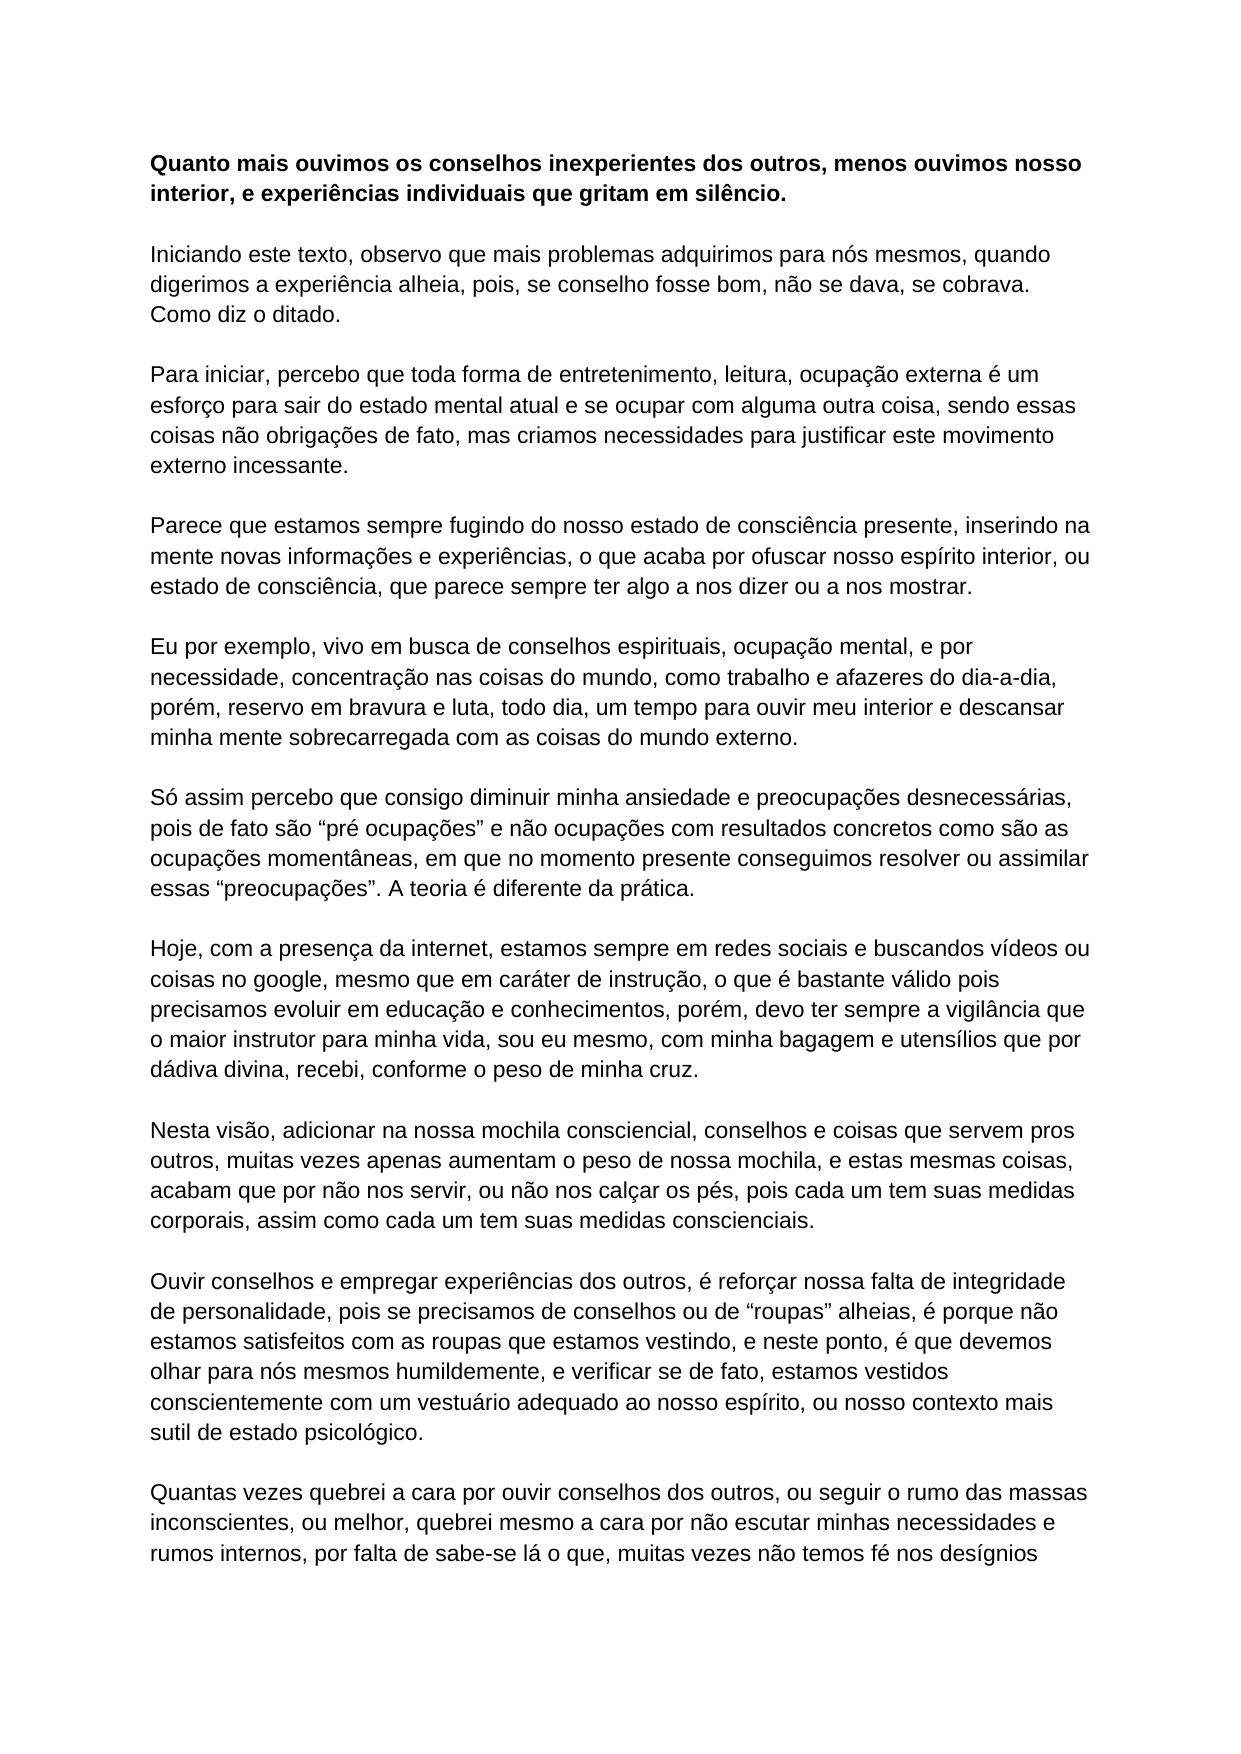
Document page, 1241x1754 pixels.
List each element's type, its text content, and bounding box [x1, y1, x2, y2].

text Eu por exemplo, vivo em busca de conselhos espirituais, ocupação mental, e por necessidade, concentração nas coisas do mundo, como trabalho e afazeres do dia-a-dia, porém, reservo em bravura e luta, todo dia, um tempo para ouvir meu interior e descansar minha mente sobrecarregada com as coisas do mundo externo. [150, 633, 1090, 750]
text Iniciando este texto, observo que mais problemas adquirimos para nós mesmos, quando digerimos a experiência alheia, pois, se conselho fosse bom, não se dava, se cobrava. Como diz o ditado. [150, 241, 1090, 327]
text Só assim percebo que consigo diminuir minha ansiedade e preocupações desnecessárias, pois de fato são “pré ocupações” e não ocupações com resultados concretos como são as ocupações momentâneas, em que no momento presente conseguimos resolver ou assimilar essas “preocupações”. A teoria é diferente da prática. [150, 784, 1090, 901]
text Para iniciar, percebo que toda forma de entretenimento, leitura, ocupação externa é um esforço para sair do estado mental atual e se ocupar com alguma outra coisa, sendo essas coisas não obrigações de fato, mas criamos necessidades para justificar este movimento externo incessante. [150, 361, 1090, 478]
text Nesta visão, adicionar na nossa mochila consciencial, conselhos e coisas que servem pros outros, muitas vezes apenas aumentam o peso de nossa mochila, e estas mesmas coisas, acabam que por não nos servir, ou não nos calçar os pés, pois cada um tem suas medidas corporais, assim como cada um tem suas medidas conscienciais. [150, 1117, 1090, 1234]
text Hoje, com a presença da internet, estamos sempre em redes sociais e buscandos vídeos ou coisas no google, mesmo que em caráter de instrução, o que é bastante válido pois precisamos evoluir em educação e conhecimentos, porém, devo ter sempre a vigilância que o maior instrutor para minha vida, sou eu mesmo, com minha bagagem e utensílios que por dádiva divina, recebi, conforme o peso de minha cruz. [150, 935, 1090, 1083]
text Quanto mais ouvimos os conselhos inexperientes dos outros, menos ouvimos nosso interior, e experiências individuais que gritam em silêncio. [150, 150, 1090, 207]
text Parece que estamos sempre fugindo do nosso estado de consciência presente, inserindo na mente novas informações e experiências, o que acaba por ofuscar nosso espírito interior, ou estado de consciência, que parece sempre ter algo a nos dizer ou a nos mostrar. [150, 512, 1090, 599]
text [150, 1479, 1090, 1566]
text Ouvir conselhos e empregar experiências dos outros, é reforçar nossa falta de integridade de personalidade, pois se precisamos de conselhos ou de “roupas” alheias, é porque não estamos satisfeitos com as roupas que estamos vestindo, e neste ponto, é que devemos olhar para nós mesmos humildemente, e verificar se de fato, estamos vestidos conscientemente com um vestuário adequado ao nosso espírito, ou nosso contexto mais sutil de estado psicológico. [150, 1268, 1090, 1445]
